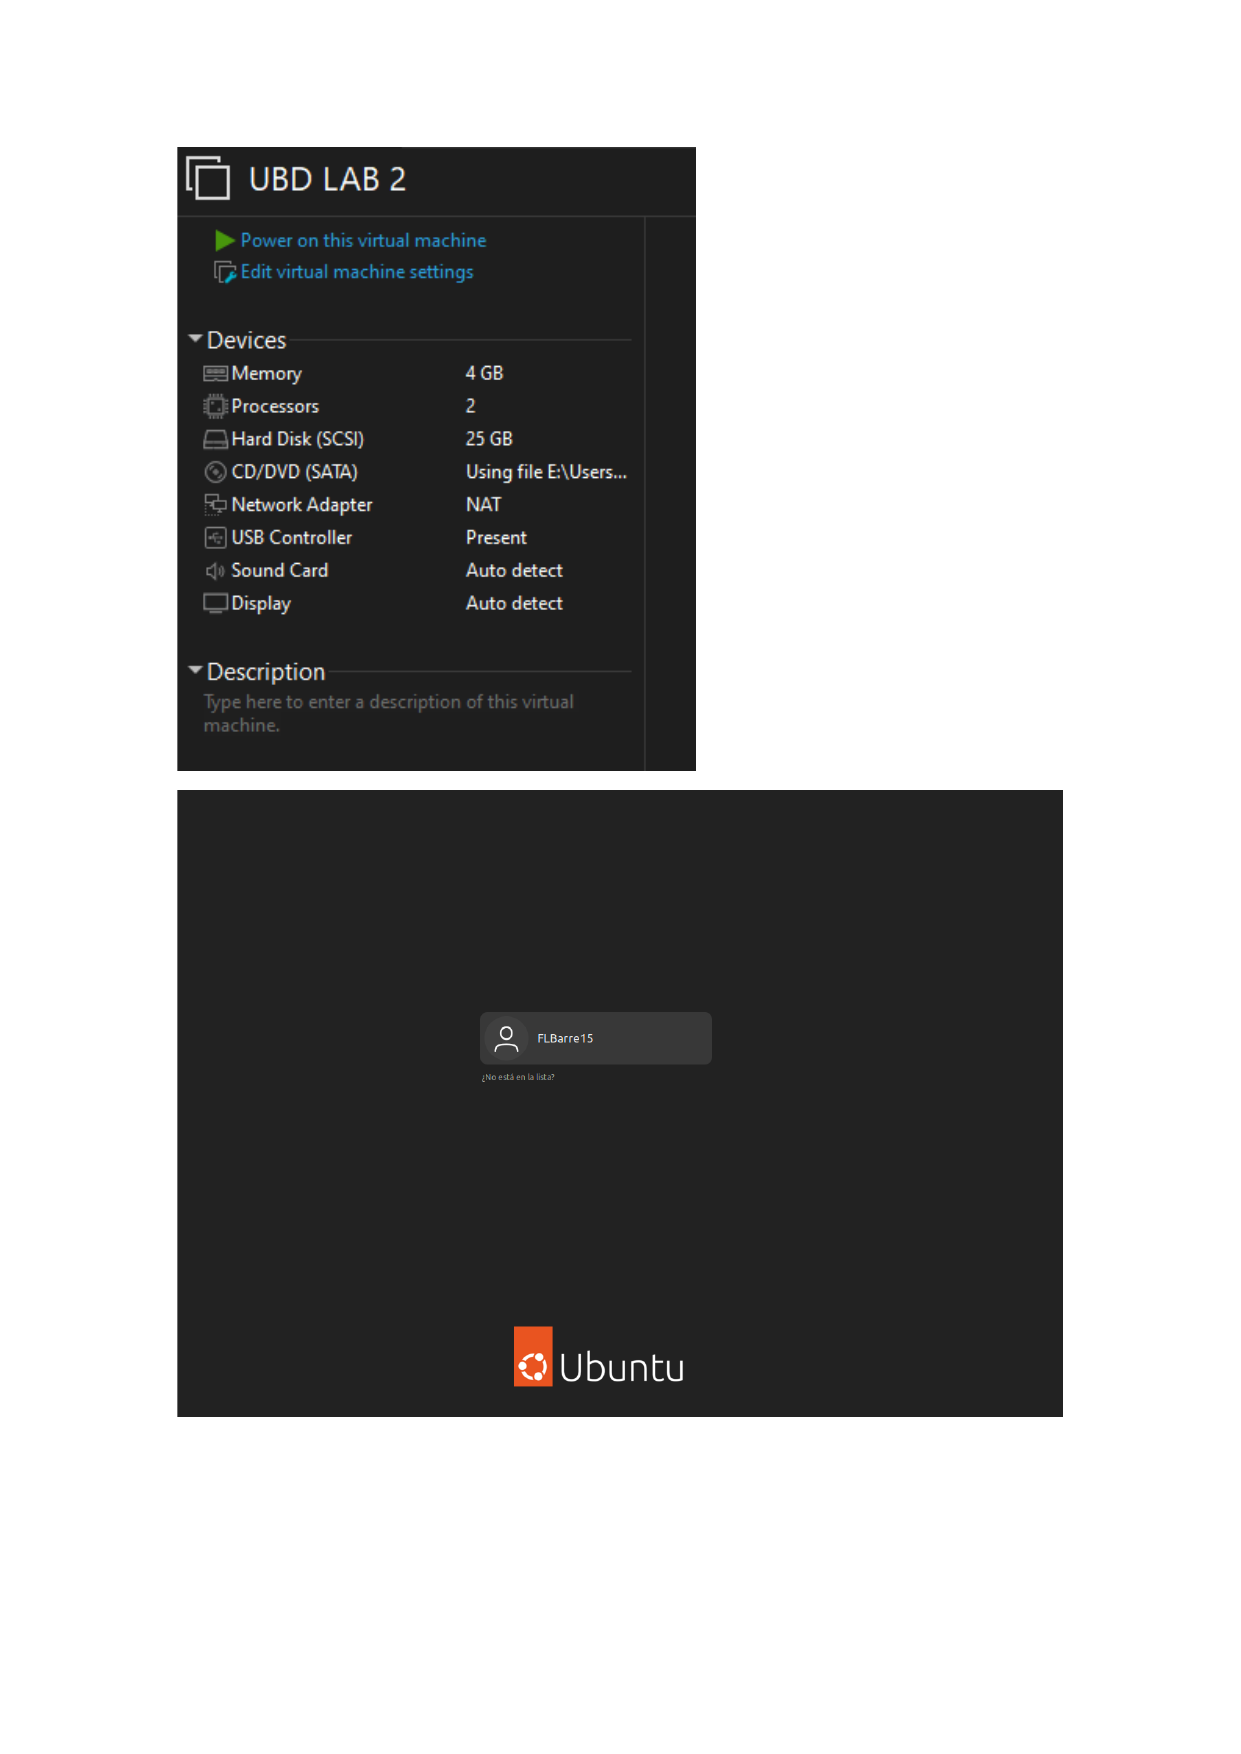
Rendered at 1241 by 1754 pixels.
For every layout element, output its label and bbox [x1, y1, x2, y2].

picture [177, 790, 1063, 1417]
picture [177, 147, 696, 771]
